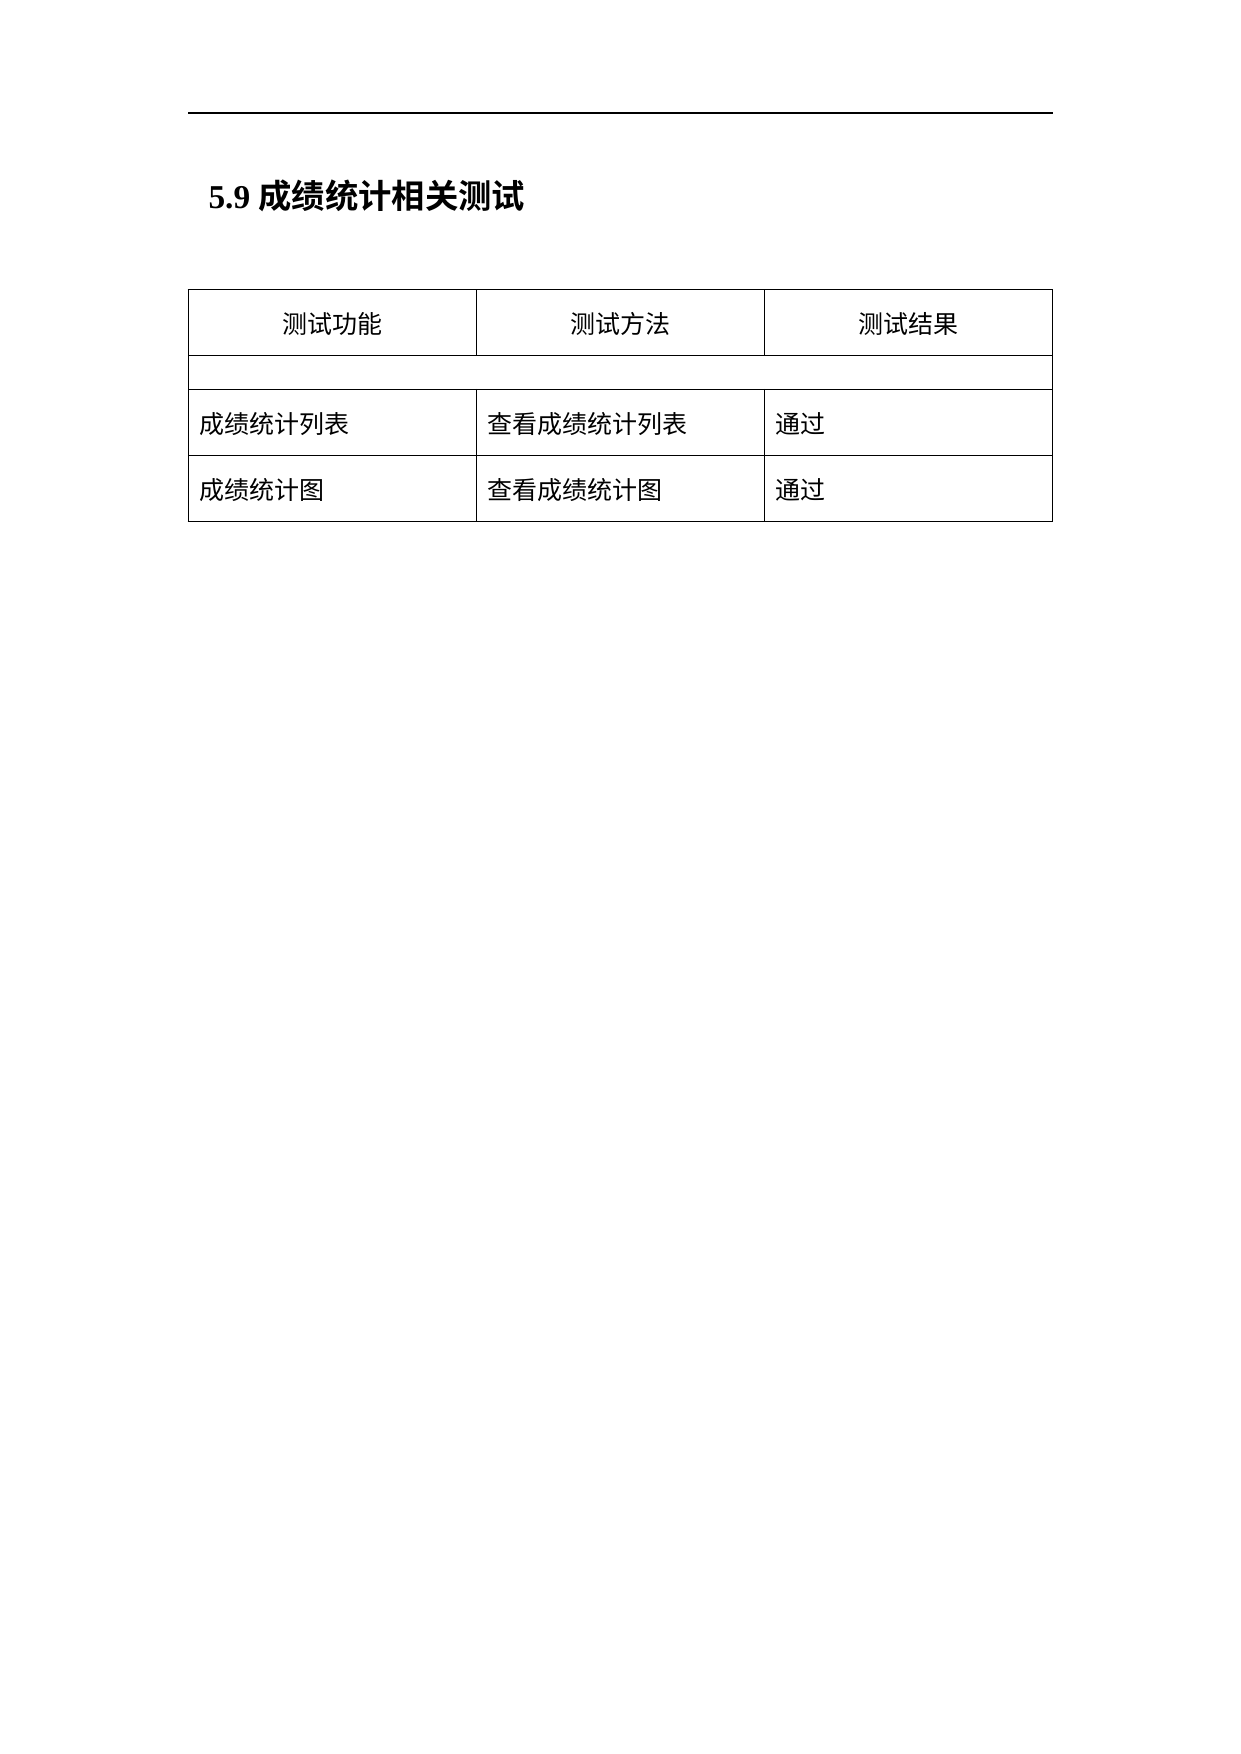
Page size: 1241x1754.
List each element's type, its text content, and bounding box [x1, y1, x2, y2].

table_cell 成绩统计图 [189, 456, 476, 521]
table_cell 通过 [765, 456, 1052, 521]
table_cell 查看成绩统计列表 [477, 390, 764, 455]
table_cell 成绩统计列表 [189, 390, 476, 455]
table_cell [189, 356, 1052, 389]
table_cell 查看成绩统计图 [477, 456, 764, 521]
table_header 测试方法 [477, 290, 764, 355]
table_header 测试功能 [189, 290, 476, 355]
table_header 测试结果 [765, 290, 1052, 355]
table_cell 通过 [765, 390, 1052, 455]
subtitle 5.9 成绩统计相关测试 [187, 162, 1053, 227]
